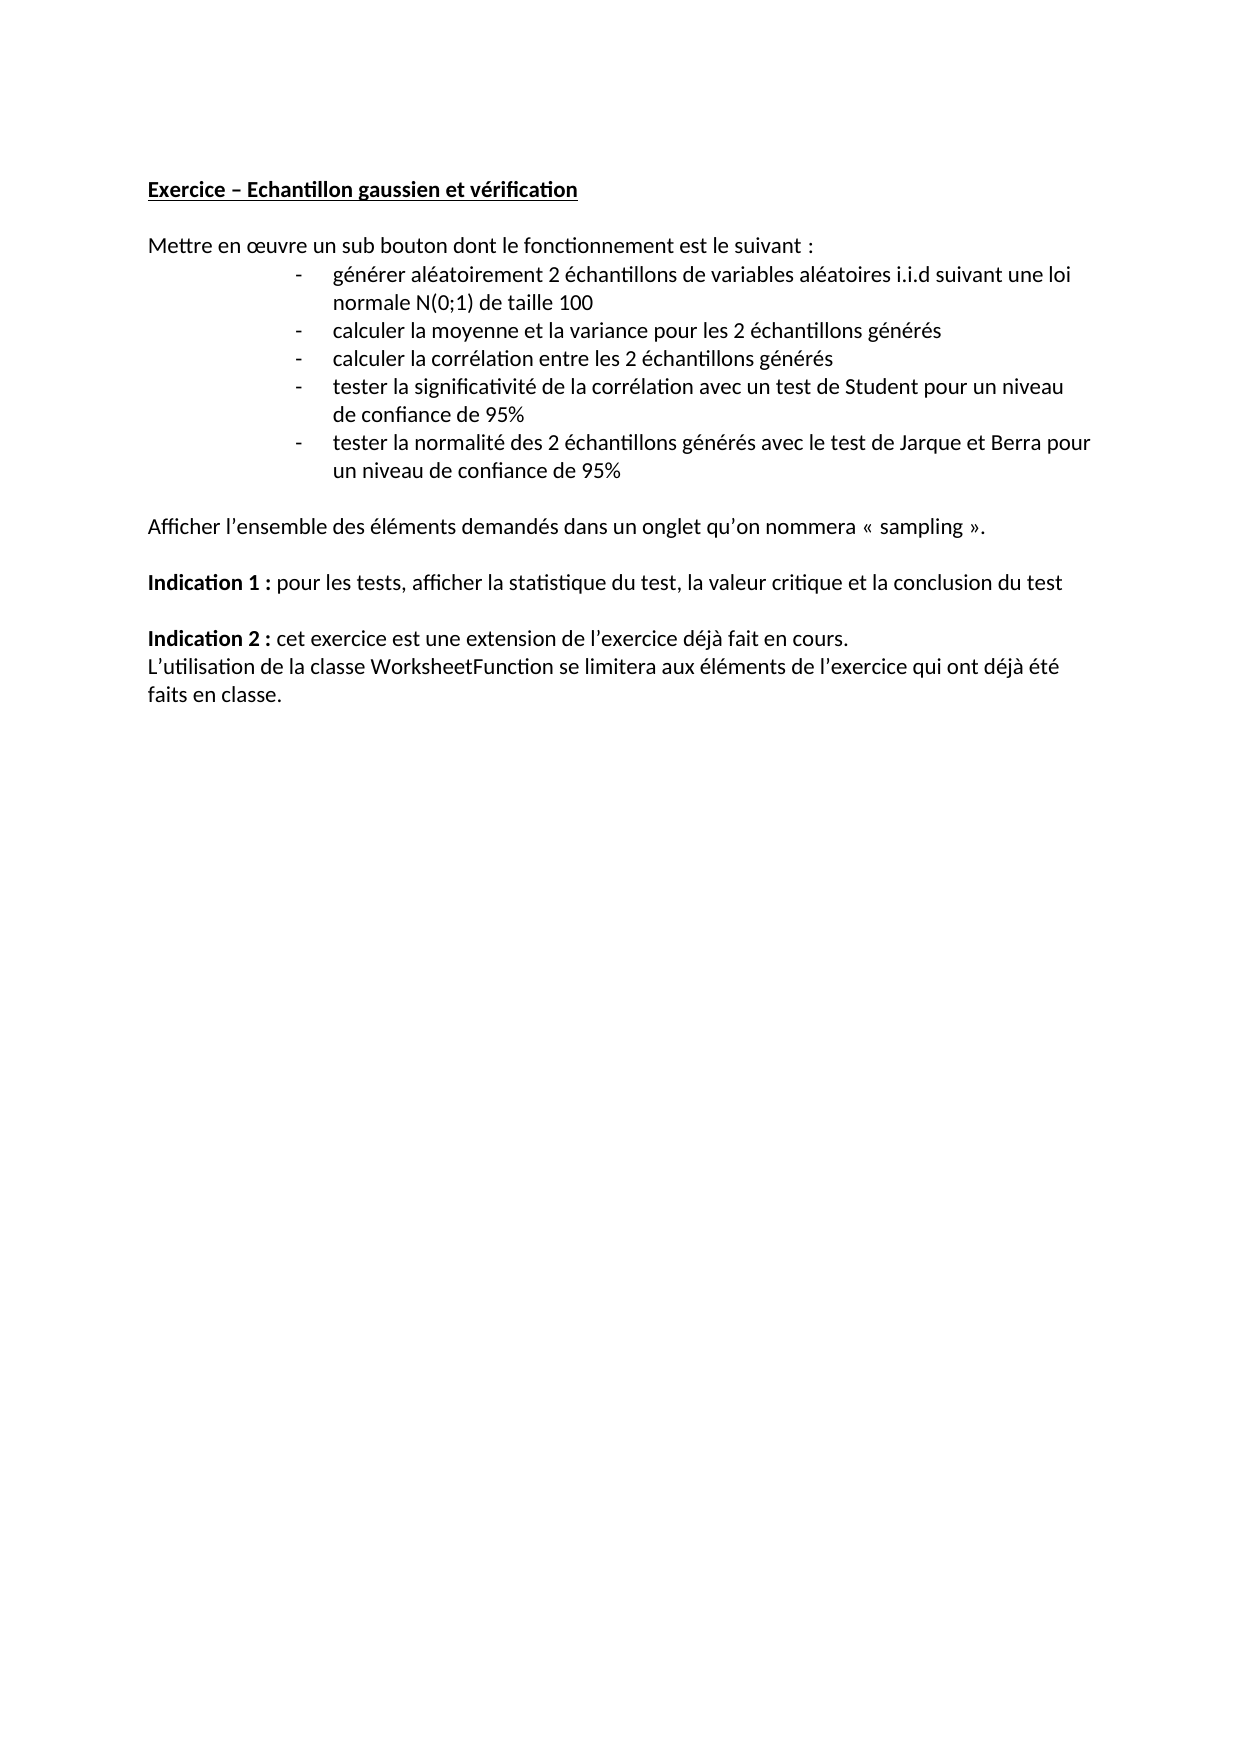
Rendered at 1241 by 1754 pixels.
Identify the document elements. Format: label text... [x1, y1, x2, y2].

text Mettre en œuvre un sub bouton dont le fonctionnement est le suivant : [148, 232, 1093, 260]
list tester la normalité des 2 échantillons générés avec le test de Jarque et Berra pour un niveau de confiance de 95% [295, 428, 1093, 484]
text Indication 1 : pour les tests, afficher la statistique du test, la valeur critique et la conclusion du test [148, 568, 1093, 596]
text Indication 2 : cet exercice est une extension de l’exercice déjà fait en cours. [148, 624, 1093, 652]
list tester la significativité de la corrélation avec un test de Student pour un niveau de confiance de 95% [295, 372, 1093, 428]
list calculer la corrélation entre les 2 échantillons générés [295, 344, 1093, 372]
text Exercice – Echantillon gaussien et vérification [148, 176, 1093, 204]
text Afficher l’ensemble des éléments demandés dans un onglet qu’on nommera « sampling ». [148, 512, 1093, 540]
list calculer la moyenne et la variance pour les 2 échantillons générés [295, 316, 1093, 344]
text L’utilisation de la classe WorksheetFunction se limitera aux éléments de l’exercice qui ont déjà été faits en classe. [148, 652, 1093, 708]
list générer aléatoirement 2 échantillons de variables aléatoires i.i.d suivant une loi normale N(0;1) de taille 100 [295, 260, 1093, 316]
